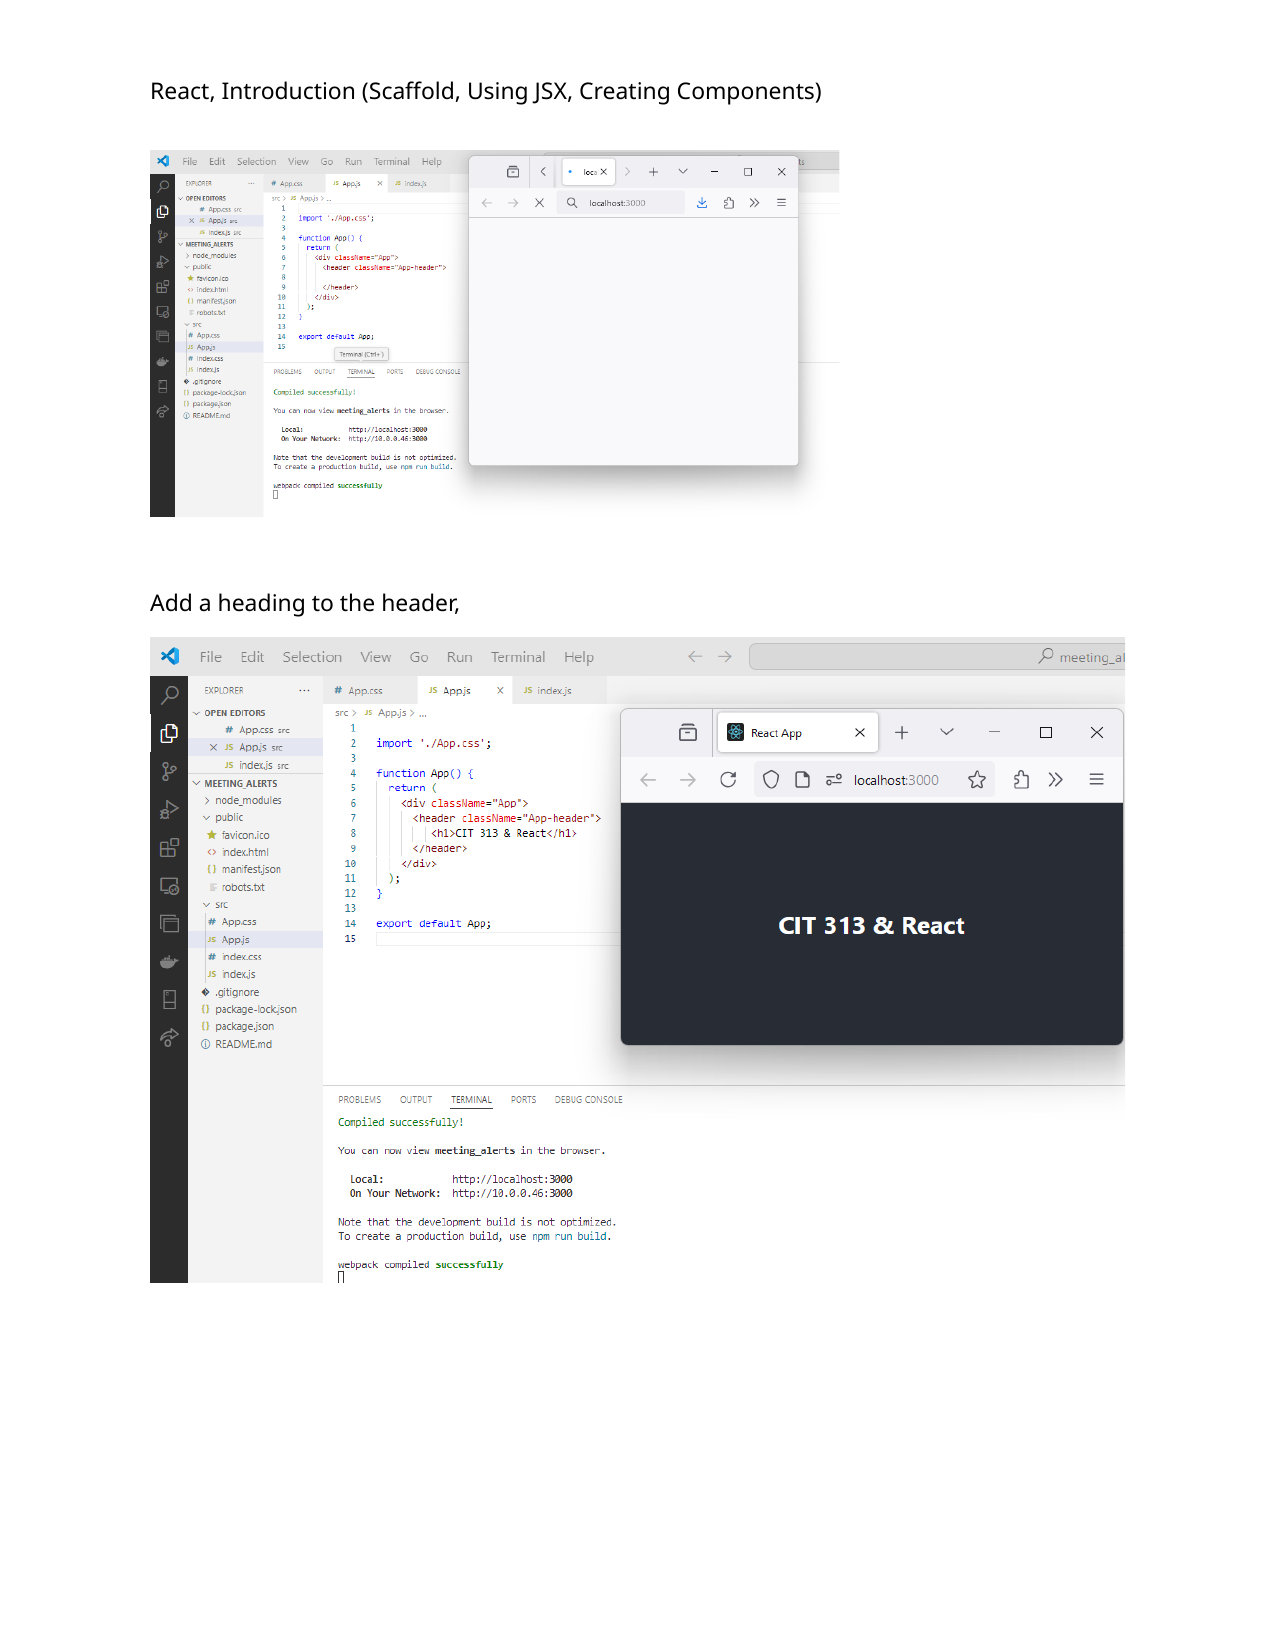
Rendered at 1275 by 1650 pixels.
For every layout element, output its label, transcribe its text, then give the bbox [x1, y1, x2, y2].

picture [150, 150, 840, 517]
picture [150, 637, 1125, 1283]
text Add a heading to the header, [150, 587, 1125, 618]
